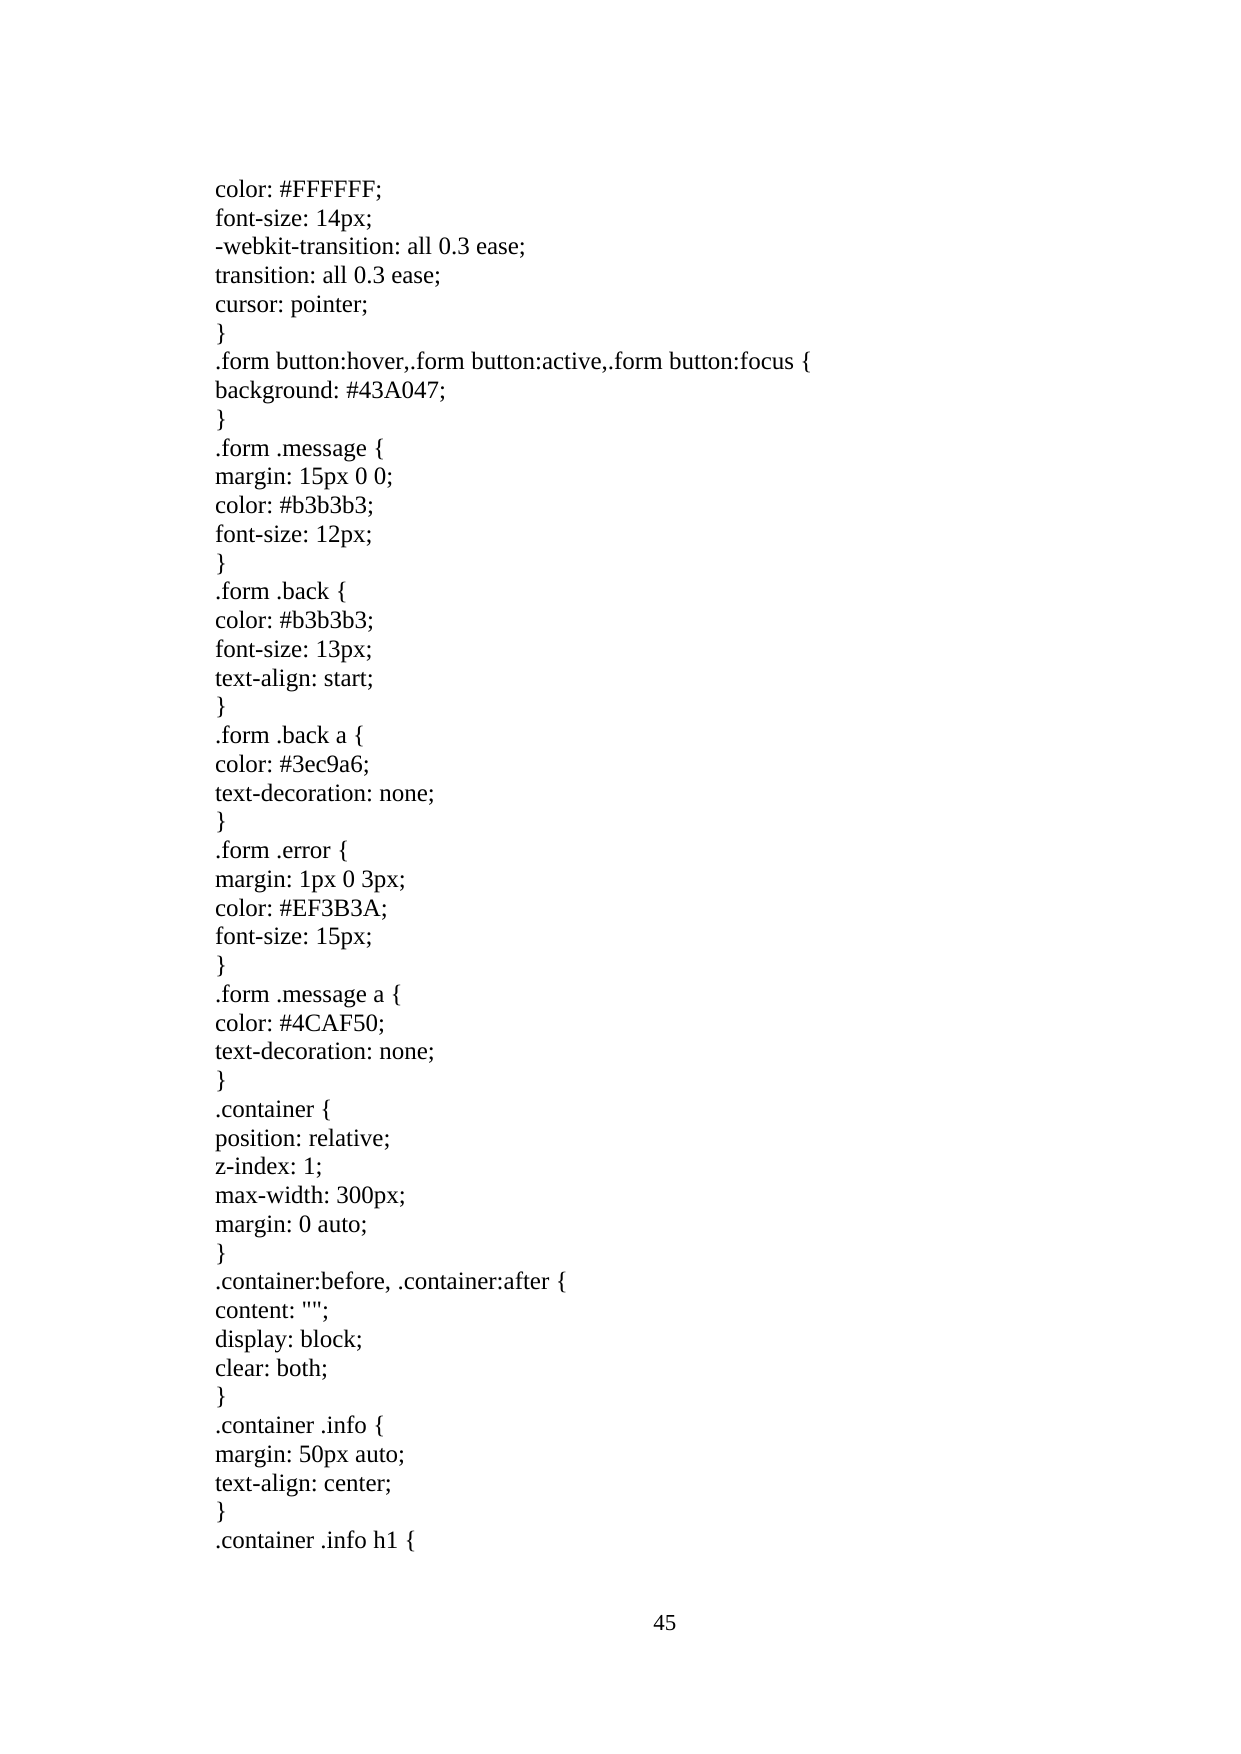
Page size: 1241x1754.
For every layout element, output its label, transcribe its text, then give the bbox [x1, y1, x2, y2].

text margin: 1px 0 3px; [177, 864, 1152, 893]
text } [177, 404, 1152, 433]
text font-size: 13px; [177, 634, 1152, 663]
text margin: 50px auto; [177, 1439, 1152, 1468]
text font-size: 14px; [177, 203, 1152, 231]
text background: #43A047; [177, 375, 1152, 404]
text cursor: pointer; [177, 289, 1152, 318]
text .form button:hover,.form button:active,.form button:focus { [177, 346, 1152, 375]
text color: #b3b3b3; [177, 490, 1152, 519]
text } [177, 548, 1152, 576]
text } [177, 1381, 1152, 1410]
text } [177, 950, 1152, 979]
text } [177, 318, 1152, 346]
text } [177, 1065, 1152, 1094]
text .container .info h1 { [177, 1525, 1152, 1554]
text text-decoration: none; [177, 1036, 1152, 1065]
text } [177, 806, 1152, 835]
text } [177, 1238, 1152, 1266]
text color: #b3b3b3; [177, 605, 1152, 634]
text margin: 0 auto; [177, 1209, 1152, 1238]
text .container { [177, 1094, 1152, 1123]
text .form .back a { [177, 720, 1152, 749]
text .form .message { [177, 433, 1152, 461]
text position: relative; [177, 1123, 1152, 1151]
text .form .message a { [177, 979, 1152, 1008]
text text-align: center; [177, 1468, 1152, 1496]
text color: #EF3B3A; [177, 893, 1152, 921]
text font-size: 15px; [177, 921, 1152, 950]
text -webkit-transition: all 0.3 ease; [177, 231, 1152, 260]
text text-decoration: none; [177, 778, 1152, 806]
text text-align: start; [177, 663, 1152, 691]
text transition: all 0.3 ease; [177, 260, 1152, 289]
text clear: both; [177, 1353, 1152, 1381]
text .container:before, .container:after { [177, 1266, 1152, 1295]
text max-width: 300px; [177, 1180, 1152, 1209]
text } [177, 1496, 1152, 1525]
text margin: 15px 0 0; [177, 461, 1152, 490]
text .form .back { [177, 576, 1152, 605]
text content: ""; [177, 1295, 1152, 1324]
text display: block; [177, 1324, 1152, 1353]
text } [177, 691, 1152, 720]
text color: #4CAF50; [177, 1008, 1152, 1036]
text font-size: 12px; [177, 519, 1152, 548]
text z-index: 1; [177, 1151, 1152, 1180]
text .form .error { [177, 835, 1152, 864]
text .container .info { [177, 1410, 1152, 1439]
text color: #FFFFFF; [177, 174, 1152, 203]
text color: #3ec9a6; [177, 749, 1152, 778]
